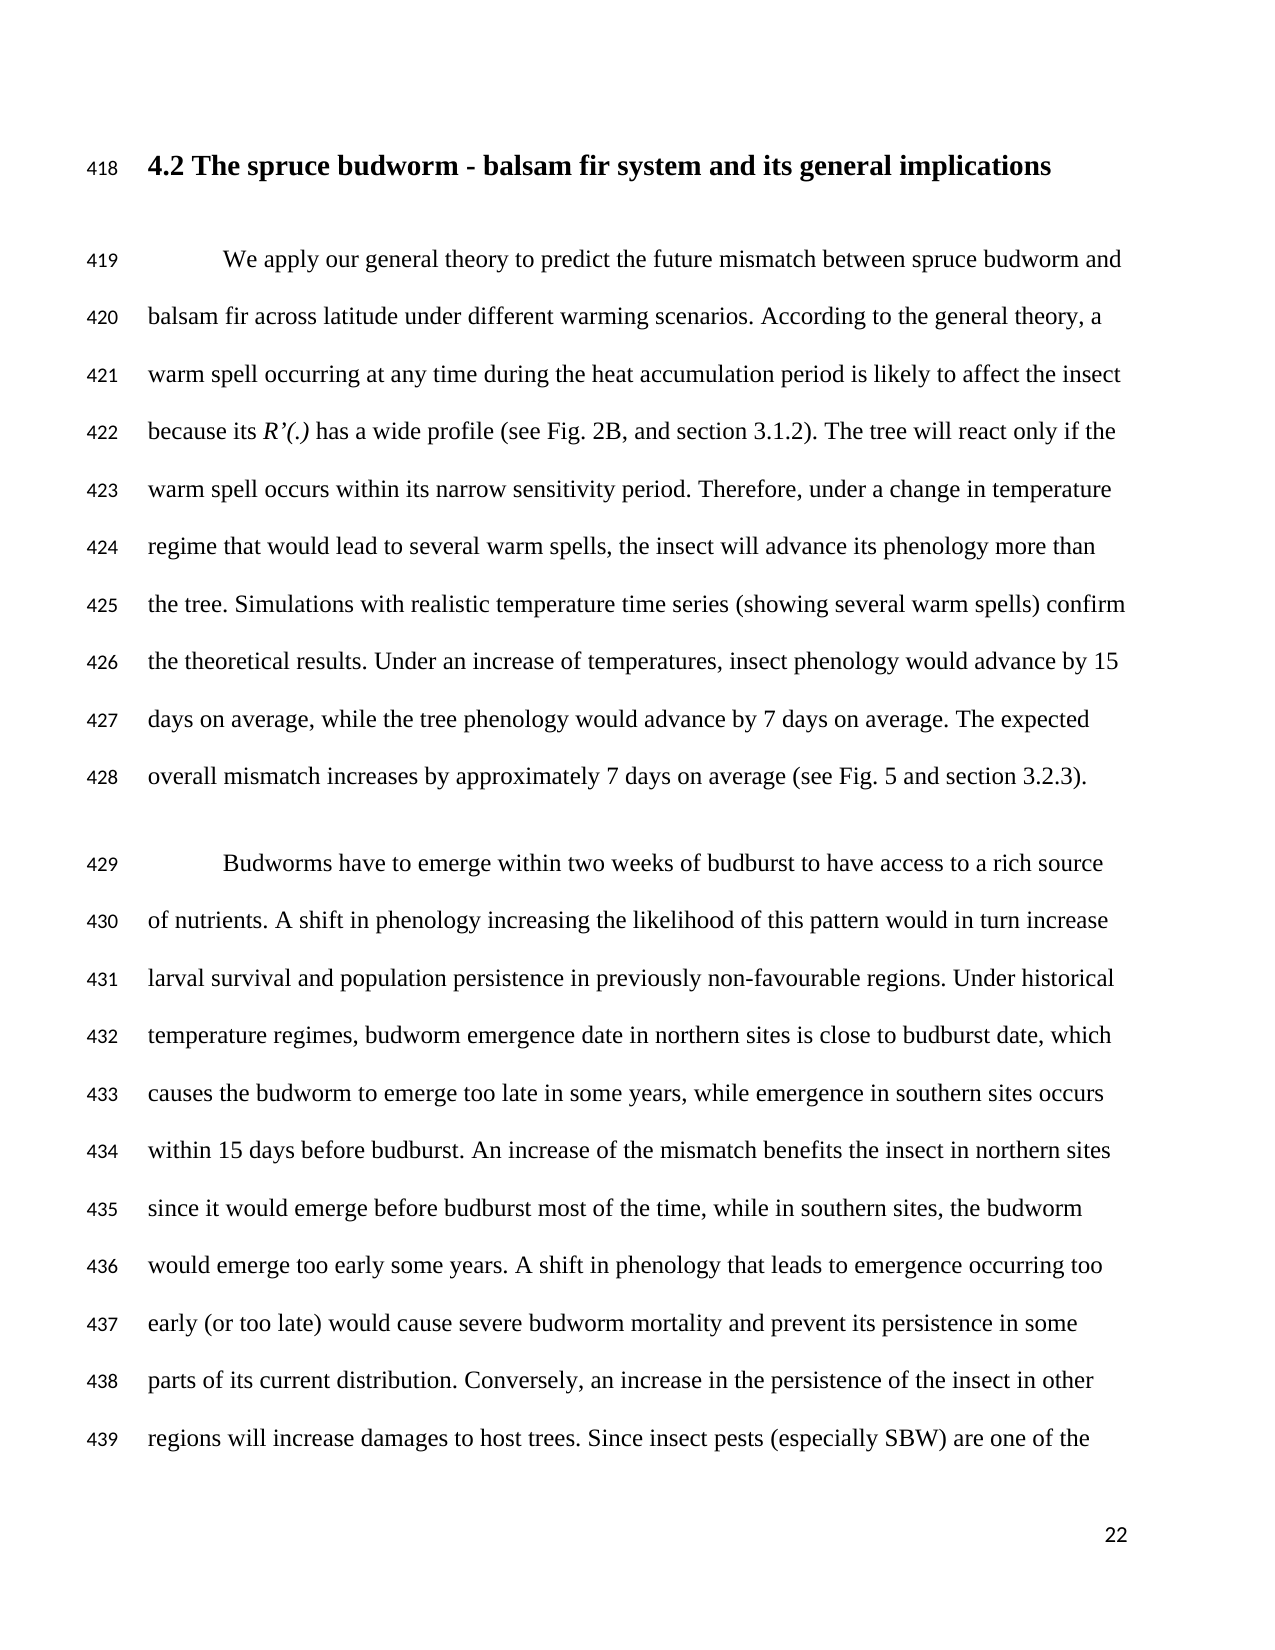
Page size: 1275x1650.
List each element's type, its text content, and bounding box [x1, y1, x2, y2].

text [148, 848, 1127, 1452]
text We apply our general theory to predict the future mismatch between spruce budworm and balsam fir across latitude under different warming scenarios. According to the general theory, a warm spell occurring at any time during the heat accumulation period is likely to affect the insect because its R’(.) has a wide profile (see Fig. 2B, and section 3.1.2). The tree will react only if the warm spell occurs within its narrow sensitivity period. Therefore, under a change in temperature regime that would lead to several warm spells, the insect will advance its phenology more than the tree. Simulations with realistic temperature time series (showing several warm spells) confirm the theoretical results. Under an increase of temperatures, insect phenology would advance by 15 days on average, while the tree phenology would advance by 7 days on average. The expected overall mismatch increases by approximately 7 days on average (see Fig. 5 and section 3.2.3). [148, 244, 1127, 790]
subtitle 4.2 The spruce budworm - balsam fir system and its general implications [148, 148, 1127, 181]
